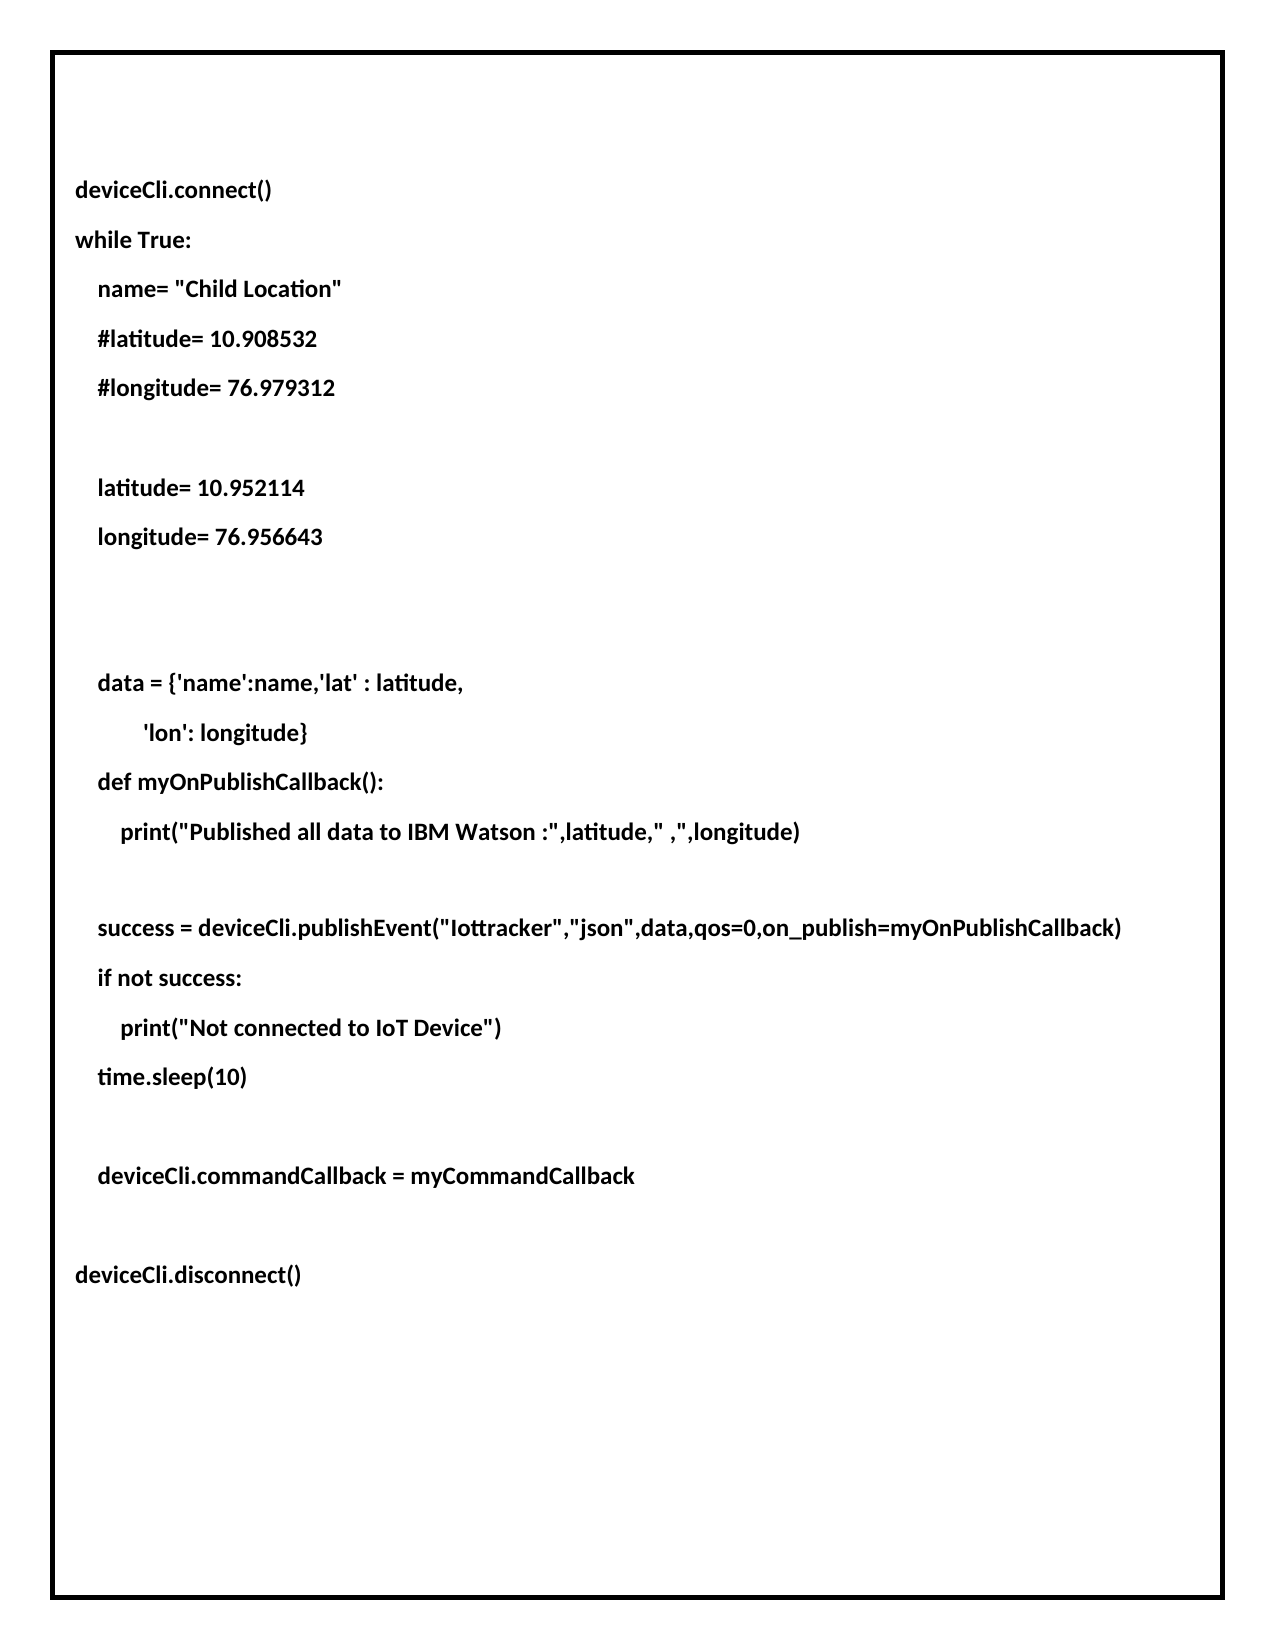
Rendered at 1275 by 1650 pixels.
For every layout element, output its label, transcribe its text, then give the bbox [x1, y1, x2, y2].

text if not success: [75, 962, 1125, 993]
text print("Published all data to IBM Watson :",latitude," ,",longitude) [75, 816, 1125, 847]
text #latitude= 10.908532 [75, 323, 1125, 353]
text data = {'name':name,'lat' : latitude, [75, 667, 1125, 698]
text deviceCli.disconnect() [75, 1259, 1125, 1290]
text print("Not connected to IoT Device") [75, 1012, 1125, 1042]
text name= "Child Location" [75, 273, 1125, 304]
text success = deviceCli.publishEvent("Iottracker","json",data,qos=0,on_publish=myOnPublishCallback) [75, 912, 1125, 943]
text while True: [75, 224, 1125, 254]
text #longitude= 76.979312 [75, 372, 1125, 403]
text deviceCli.commandCallback = myCommandCallback [75, 1160, 1125, 1191]
text latitude= 10.952114 [75, 472, 1125, 502]
text 'lon': longitude} [75, 717, 1125, 747]
text deviceCli.connect() [75, 174, 1125, 205]
text longitude= 76.956643 [75, 521, 1125, 552]
text def myOnPublishCallback(): [75, 766, 1125, 797]
text time.sleep(10) [75, 1061, 1125, 1092]
